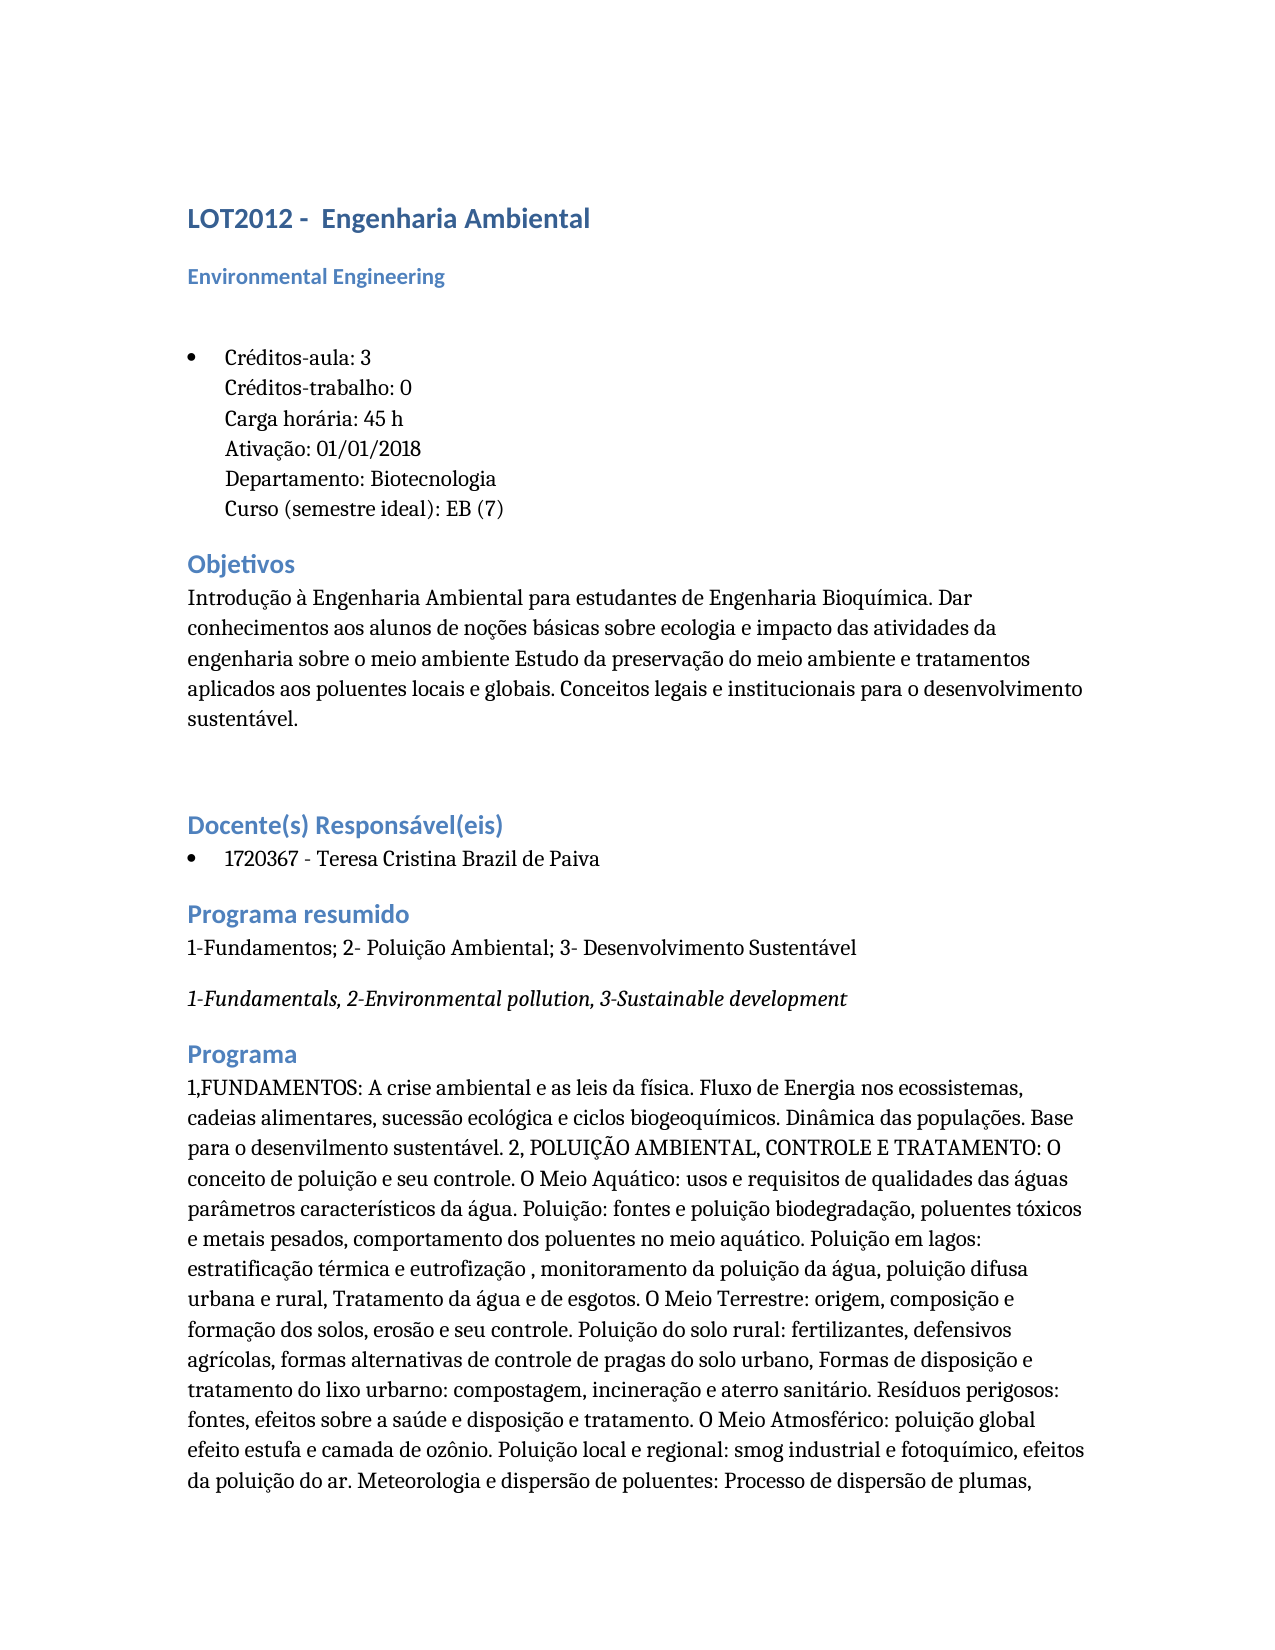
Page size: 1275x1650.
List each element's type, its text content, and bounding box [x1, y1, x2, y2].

list 1720367 - Teresa Cristina Brazil de Paiva [187, 846, 1087, 872]
text 1-Fundamentos; 2- Poluição Ambiental; 3- Desenvolvimento Sustentável [187, 935, 1087, 961]
text Introdução à Engenharia Ambiental para estudantes de Engenharia Bioquímica. Dar conhecimentos aos alunos de noções básicas sobre ecologia e impacto das atividades da engenharia sobre o meio ambiente Estudo da preservação do meio ambiente e tratamentos aplicados aos poluentes locais e globais. Conceitos legais e institucionais para o desenvolvimento sustentável. [187, 585, 1087, 732]
subtitle Objetivos [187, 547, 1087, 580]
subtitle Programa resumido [187, 897, 1087, 930]
subtitle Docente(s) Responsável(eis) [187, 808, 1087, 841]
subtitle Environmental Engineering [187, 262, 1087, 290]
subtitle LOT2012 - Engenharia Ambiental [187, 200, 1087, 236]
text 1-Fundamentals, 2-Environmental pollution, 3-Sustainable development [187, 986, 1087, 1012]
subtitle Programa [187, 1037, 1087, 1070]
list Créditos-aula: 3 Créditos-trabalho: 0 Carga horária: 45 h Ativação: 01/01/2018 Departamento: Biotecnologia Curso (semestre ideal): EB (7) [187, 345, 1087, 522]
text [187, 1075, 1087, 1494]
